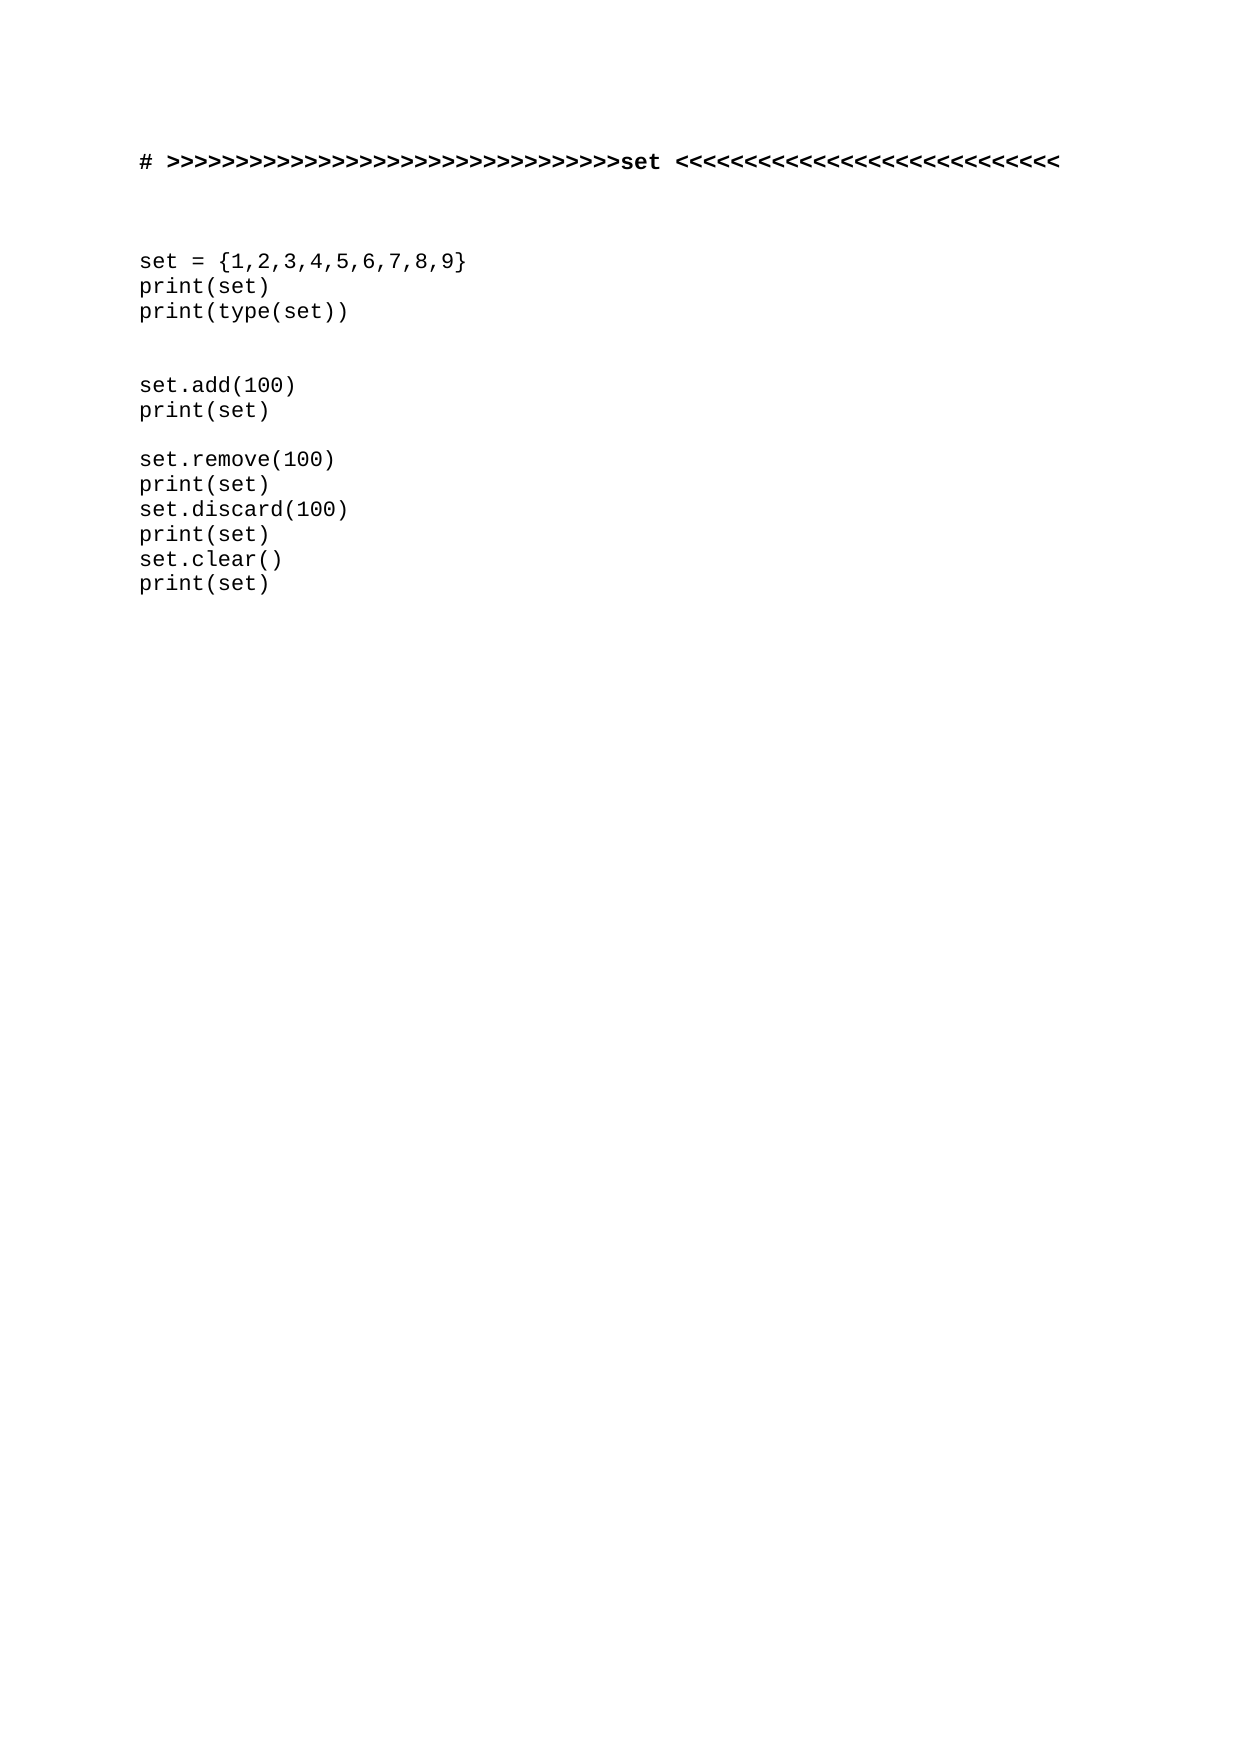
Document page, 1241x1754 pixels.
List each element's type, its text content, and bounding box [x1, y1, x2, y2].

text set.clear() [139, 548, 1101, 573]
text # >>>>>>>>>>>>>>>>>>>>>>>>>>>>>>>>>set <<<<<<<<<<<<<<<<<<<<<<<<<<<< [139, 150, 1101, 176]
text print(set) [139, 523, 1101, 548]
text set.add(100) [139, 374, 1101, 399]
text print(set) [139, 399, 1101, 424]
text print(set) [139, 473, 1101, 498]
text set = {1,2,3,4,5,6,7,8,9} [139, 250, 1101, 275]
text print(type(set)) [139, 300, 1101, 325]
text print(set) [139, 573, 1101, 597]
text set.remove(100) [139, 449, 1101, 473]
text print(set) [139, 275, 1101, 300]
text set.discard(100) [139, 498, 1101, 523]
